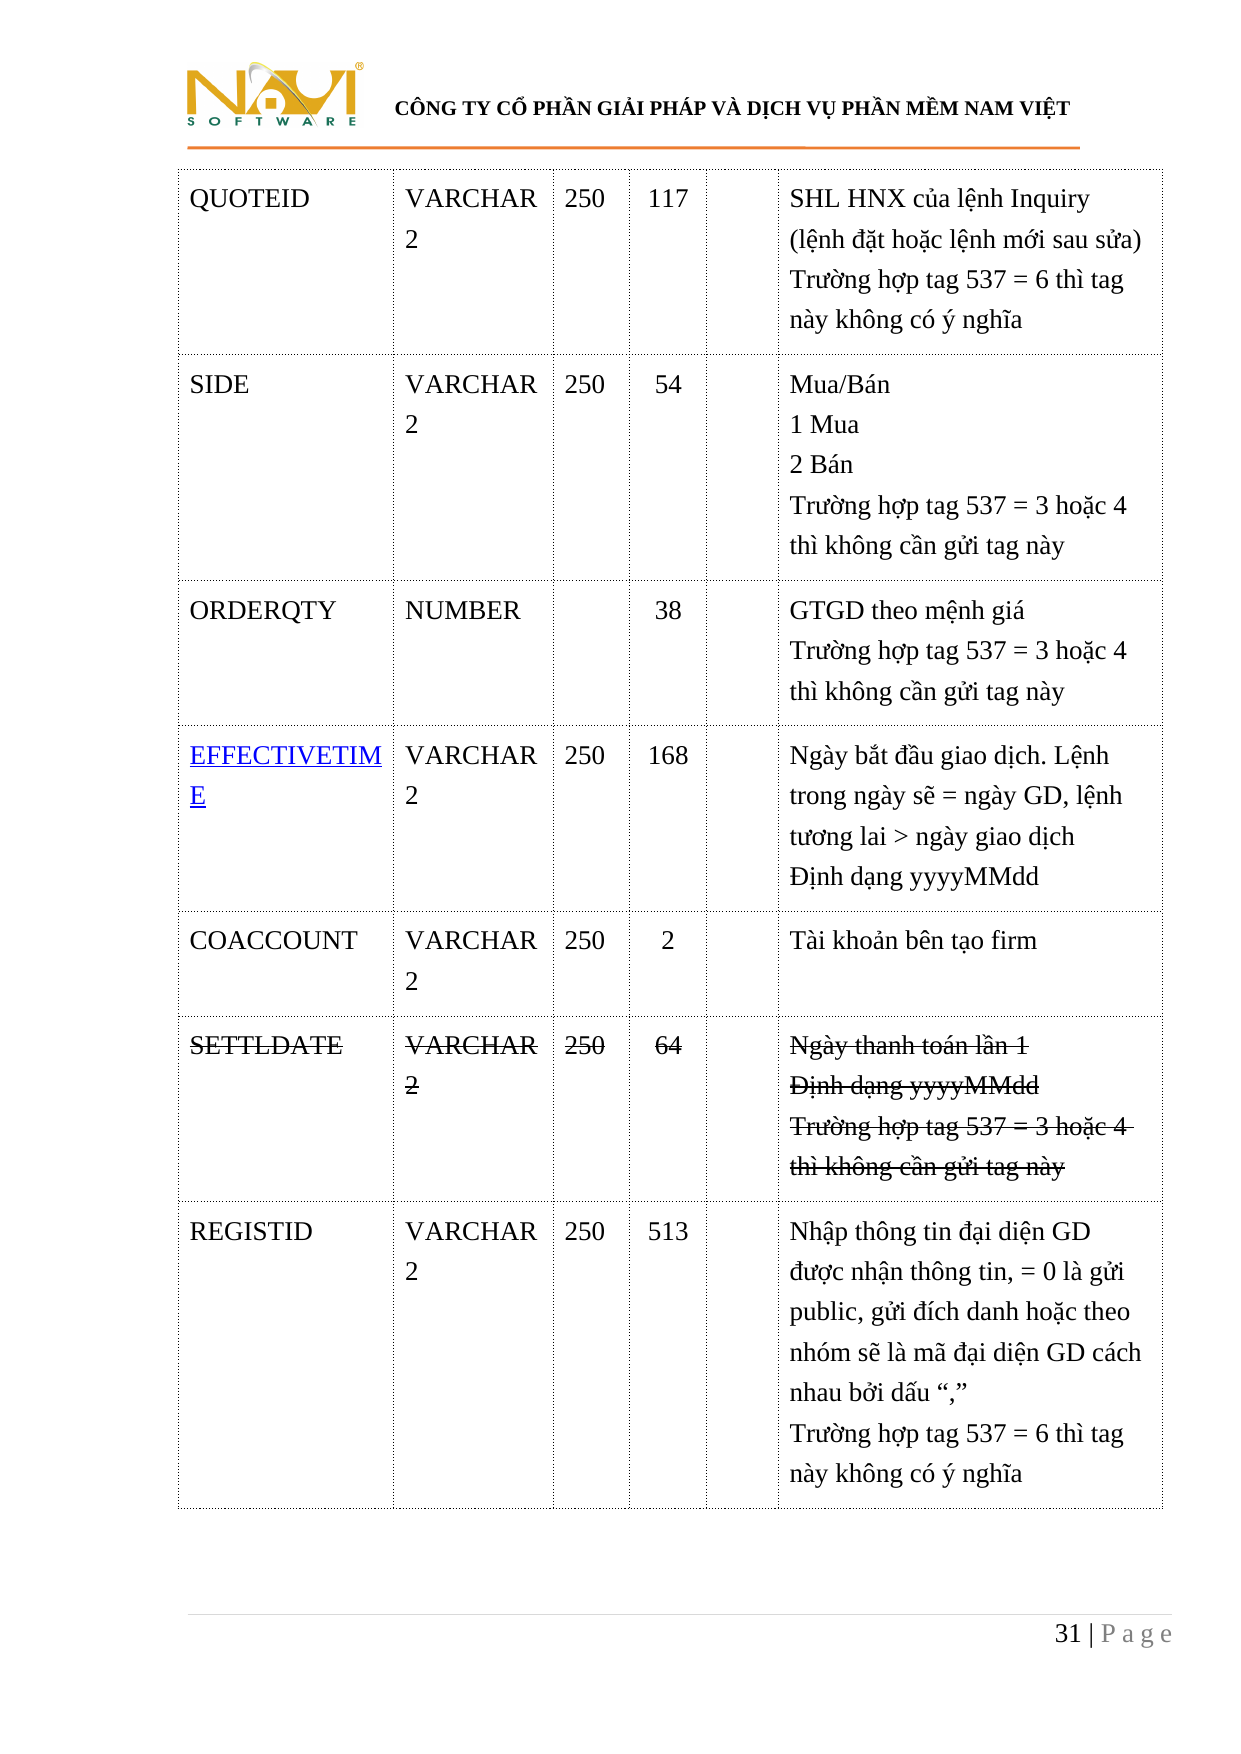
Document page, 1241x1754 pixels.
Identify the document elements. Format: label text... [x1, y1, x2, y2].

table_cell VARCHAR2 [394, 1016, 553, 1201]
table_cell Ngày bắt đầu giao dịch. Lệnh trong ngày sẽ = ngày GD, lệnh tương lai > ngày giao dịch Định dạng yyyyMMdd [778, 725, 1162, 911]
table_cell REGISTID [178, 1201, 394, 1508]
table_cell 513 [630, 1201, 706, 1508]
table_cell EFFECTIVETIME [178, 725, 394, 911]
table_cell SIDE [178, 354, 394, 580]
table_cell 250 [553, 911, 630, 1016]
table_cell 250 [553, 725, 630, 911]
picture [187, 62, 364, 128]
table_cell Tài khoản bên tạo firm [778, 911, 1162, 1016]
table_cell [706, 1016, 778, 1201]
table_cell 64 [630, 1016, 706, 1201]
table_cell 250 [553, 1016, 630, 1201]
table_cell [706, 169, 778, 354]
table_cell ORDERQTY [178, 580, 394, 725]
table_cell NUMBER [394, 580, 553, 725]
table_cell 38 [630, 580, 706, 725]
table_cell [706, 725, 778, 911]
table_cell VARCHAR2 [394, 911, 553, 1016]
table_cell VARCHAR2 [394, 169, 553, 354]
table_cell 250 [553, 354, 630, 580]
table_cell 2 [630, 911, 706, 1016]
table_cell SHL HNX của lệnh Inquiry (lệnh đặt hoặc lệnh mới sau sửa) Trường hợp tag 537 = 6 thì tag này không có ý nghĩa [778, 169, 1162, 354]
table_cell VARCHAR2 [394, 725, 553, 911]
table_cell QUOTEID [178, 169, 394, 354]
table_cell [706, 911, 778, 1016]
table_cell 54 [630, 354, 706, 580]
table_cell VARCHAR2 [394, 1201, 553, 1508]
table_cell Ngày thanh toán lần 1 Định dạng yyyyMMdd Trường hợp tag 537 = 3 hoặc 4 thì không cần gửi tag này [778, 1016, 1162, 1201]
table_cell [706, 354, 778, 580]
table_cell 117 [630, 169, 706, 354]
table_cell COACCOUNT [178, 911, 394, 1016]
table_cell Mua/Bán 1 Mua 2 Bán Trường hợp tag 537 = 3 hoặc 4 thì không cần gửi tag này [778, 354, 1162, 580]
table_cell GTGD theo mệnh giá Trường hợp tag 537 = 3 hoặc 4 thì không cần gửi tag này [778, 580, 1162, 725]
table_cell 168 [630, 725, 706, 911]
table_cell VARCHAR2 [394, 354, 553, 580]
table_cell SETTLDATE [178, 1016, 394, 1201]
table_cell 250 [553, 169, 630, 354]
table_cell [553, 580, 630, 725]
table_cell [706, 580, 778, 725]
table_cell [706, 1201, 778, 1508]
table_cell Nhập thông tin đại diện GD được nhận thông tin, = 0 là gửi public, gửi đích danh hoặc theo nhóm sẽ là mã đại diện GD cách nhau bởi dấu “,” Trường hợp tag 537 = 6 thì tag này không có ý nghĩa [778, 1201, 1162, 1508]
table_cell 250 [553, 1201, 630, 1508]
